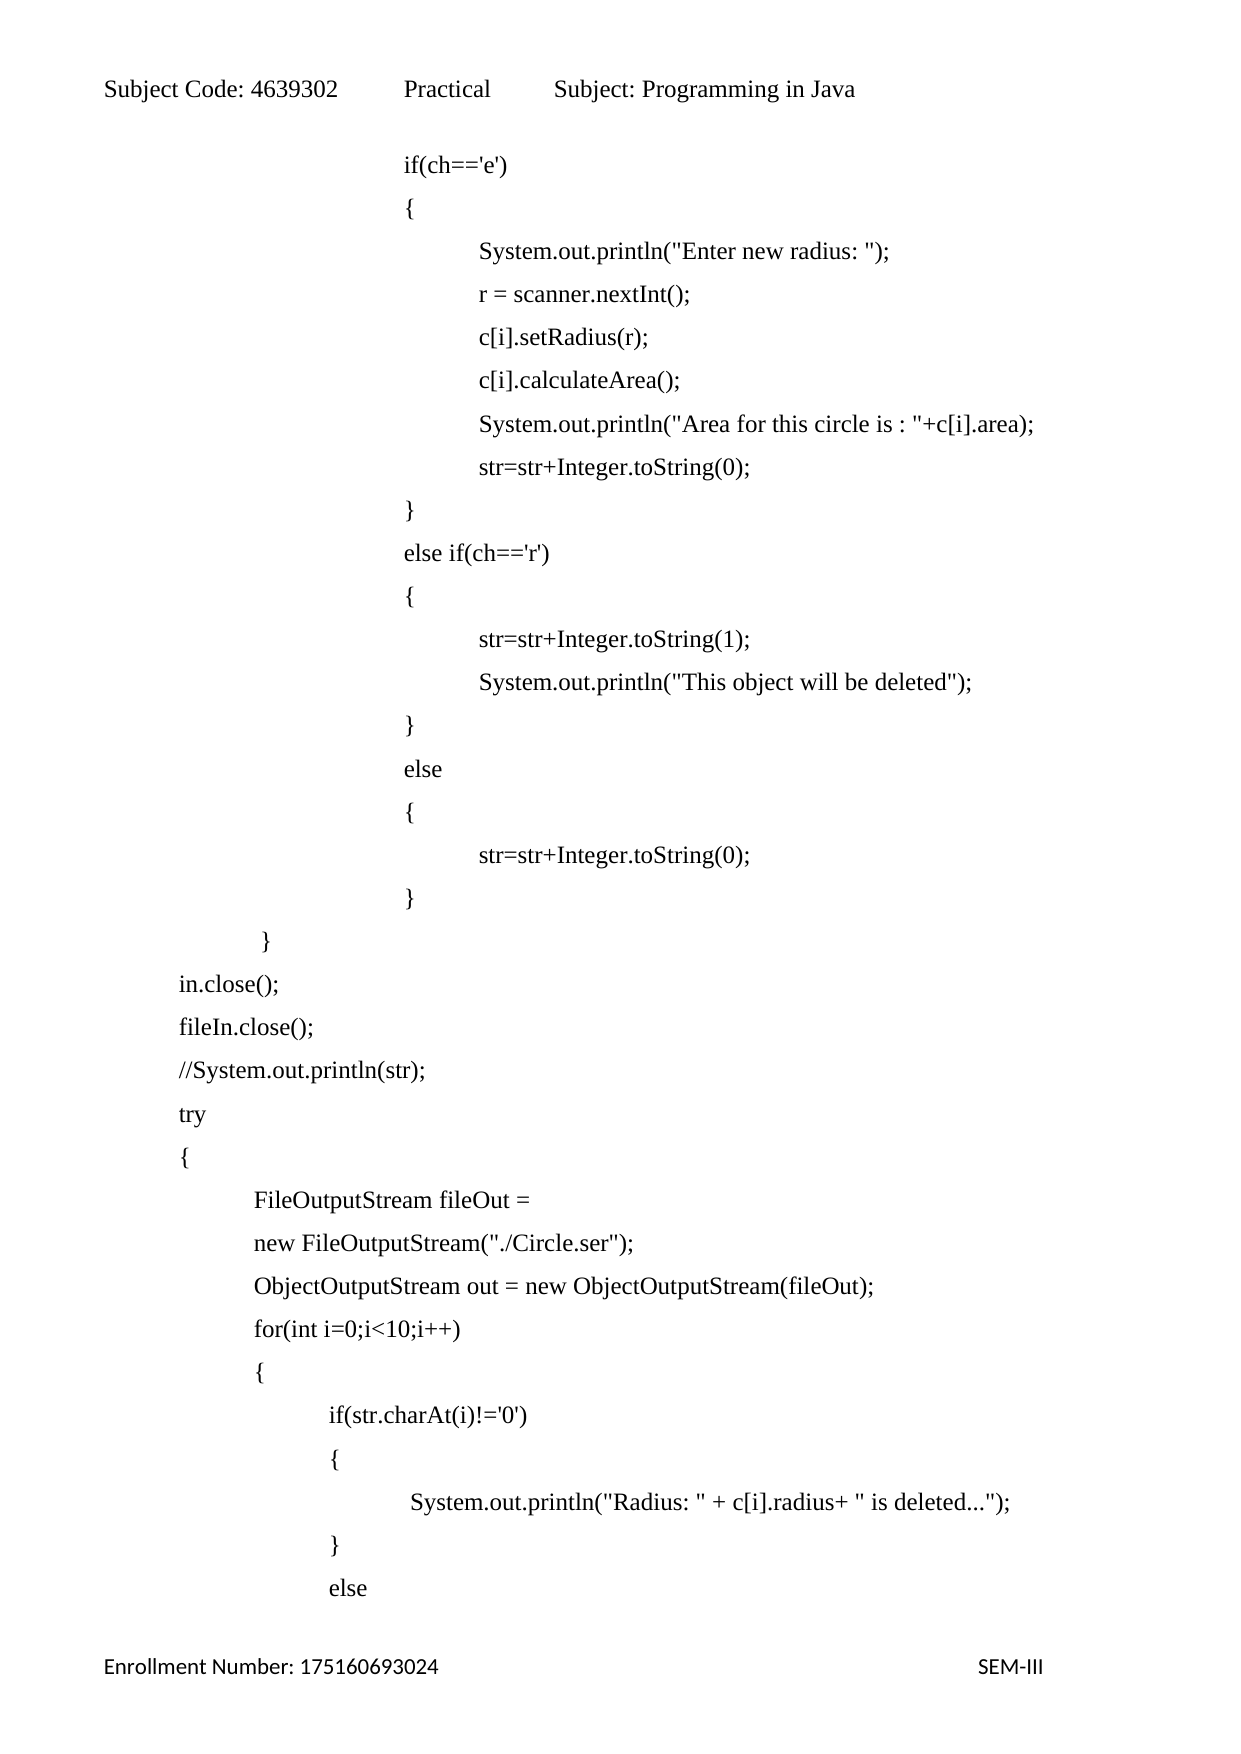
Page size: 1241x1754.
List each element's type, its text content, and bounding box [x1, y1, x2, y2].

text } [103, 495, 1107, 524]
text { [178, 1357, 1107, 1386]
text { [328, 193, 1107, 222]
text str=str+Integer.toString(0); [103, 840, 1107, 869]
text in.close(); [103, 969, 1107, 998]
text System.out.println("Area for this circle is : "+c[i].area); [103, 409, 1107, 437]
text fileIn.close(); [103, 1012, 1107, 1041]
text System.out.println("This object will be deleted"); [103, 667, 1107, 696]
text } [103, 883, 1107, 912]
text c[i].setRadius(r); [103, 322, 1107, 351]
text { [103, 1142, 1107, 1171]
text if(str.charAt(i)!='0') [103, 1401, 1107, 1429]
text try [103, 1099, 1107, 1127]
text else [103, 1573, 1107, 1602]
text { [328, 797, 1107, 826]
text str=str+Integer.toString(1); [103, 624, 1107, 653]
text str=str+Integer.toString(0); [103, 452, 1107, 481]
text r = scanner.nextInt(); [103, 279, 1107, 308]
text else [103, 754, 1107, 782]
text //System.out.println(str); [103, 1056, 1107, 1084]
text else if(ch=='r') [103, 538, 1107, 567]
text for(int i=0;i<10;i++) [103, 1314, 1107, 1343]
text new FileOutputStream("./Circle.ser"); [103, 1228, 1107, 1257]
text c[i].calculateArea(); [103, 366, 1107, 394]
text { [328, 581, 1107, 610]
text System.out.println("Enter new radius: "); [103, 236, 1107, 265]
text } [103, 1530, 1107, 1559]
text } [103, 711, 1107, 739]
text } [103, 926, 1107, 955]
text FileOutputStream fileOut = [103, 1185, 1107, 1214]
text { [253, 1444, 1107, 1472]
text ObjectOutputStream out = new ObjectOutputStream(fileOut); [103, 1271, 1107, 1300]
text if(ch=='e') [103, 150, 1107, 179]
text System.out.println("Radius: " + c[i].radius+ " is deleted..."); [103, 1487, 1107, 1516]
